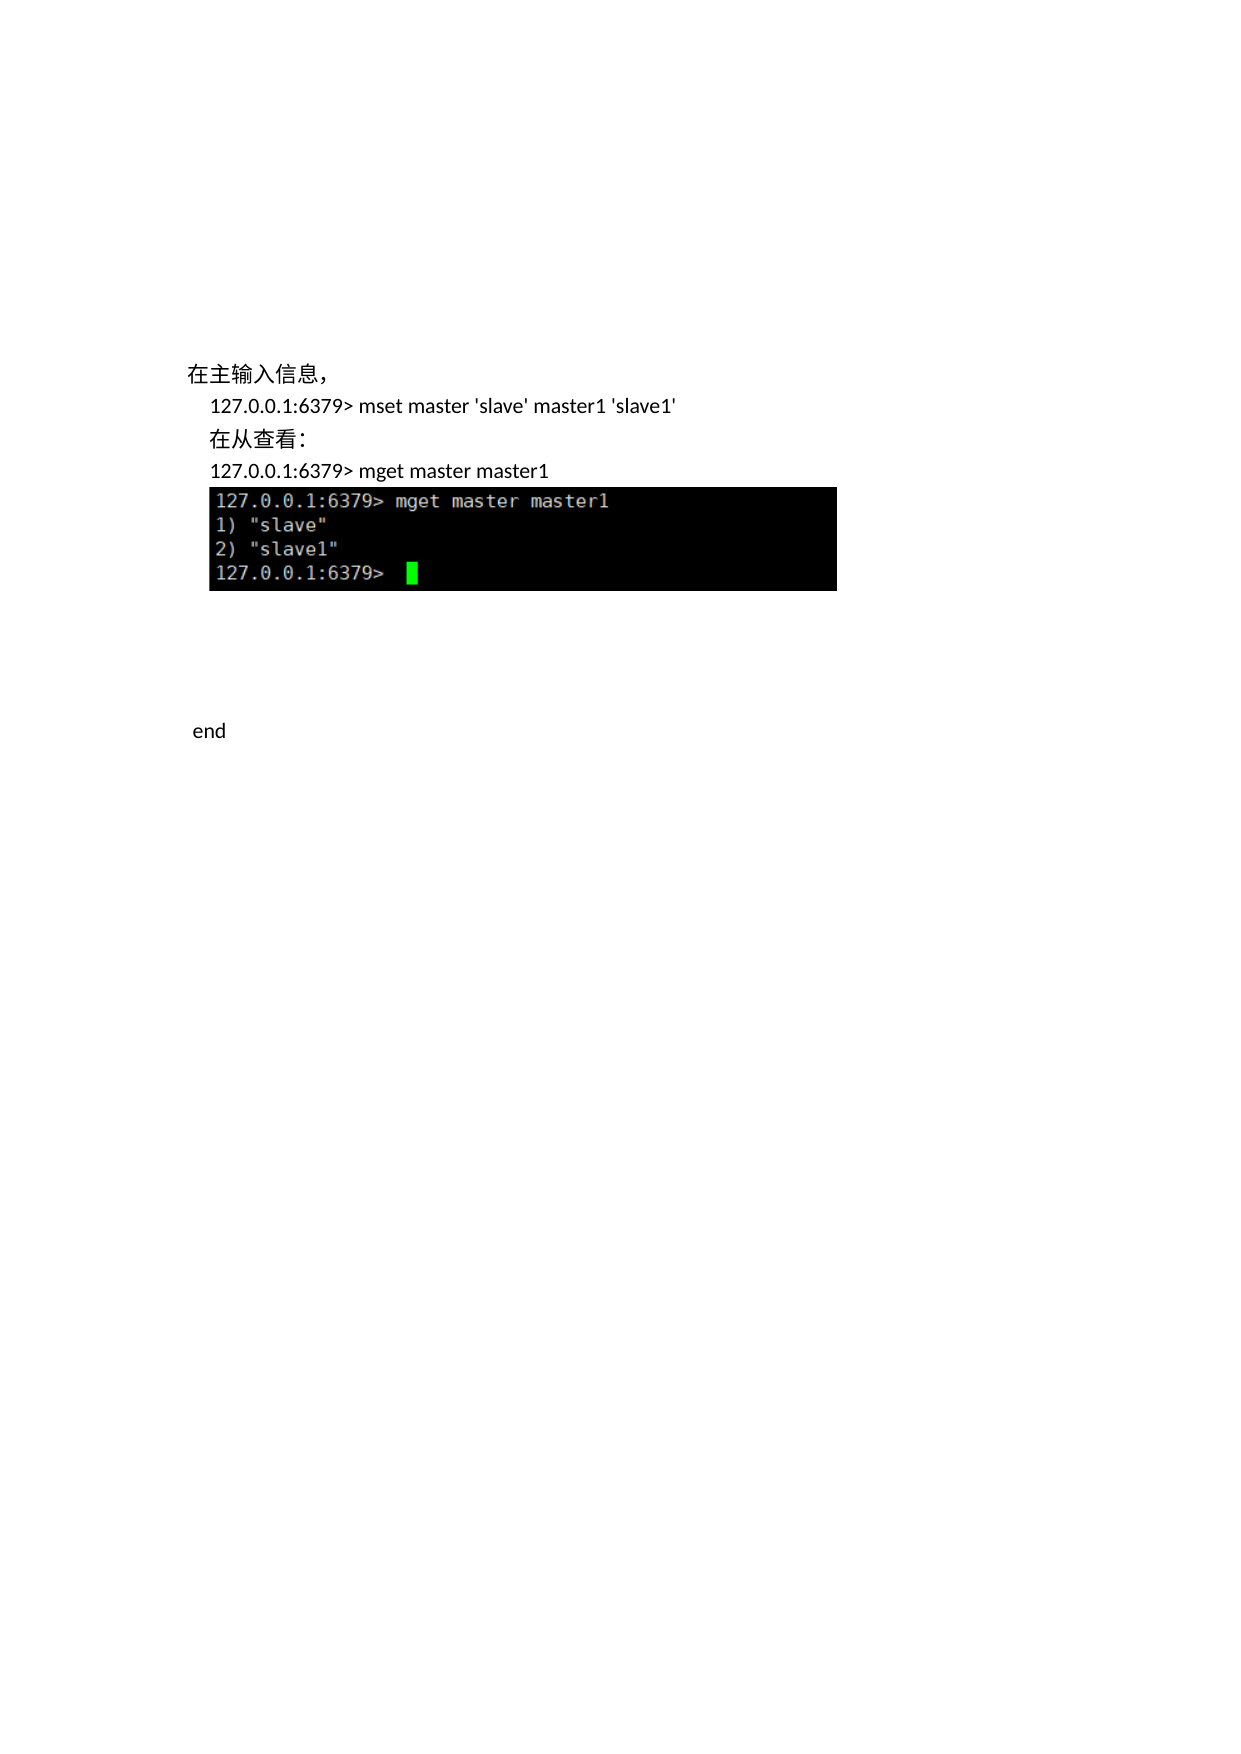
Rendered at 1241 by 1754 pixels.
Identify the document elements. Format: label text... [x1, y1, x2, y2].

picture [209, 487, 837, 591]
text 在从查看： [187, 422, 1053, 454]
text 127.0.0.1:6379> mset master 'slave' master1 'slave1' [187, 389, 1053, 422]
text 在主输入信息， [187, 357, 1053, 389]
text end [187, 714, 1053, 747]
text 127.0.0.1:6379> mget master master1 [187, 454, 1053, 487]
